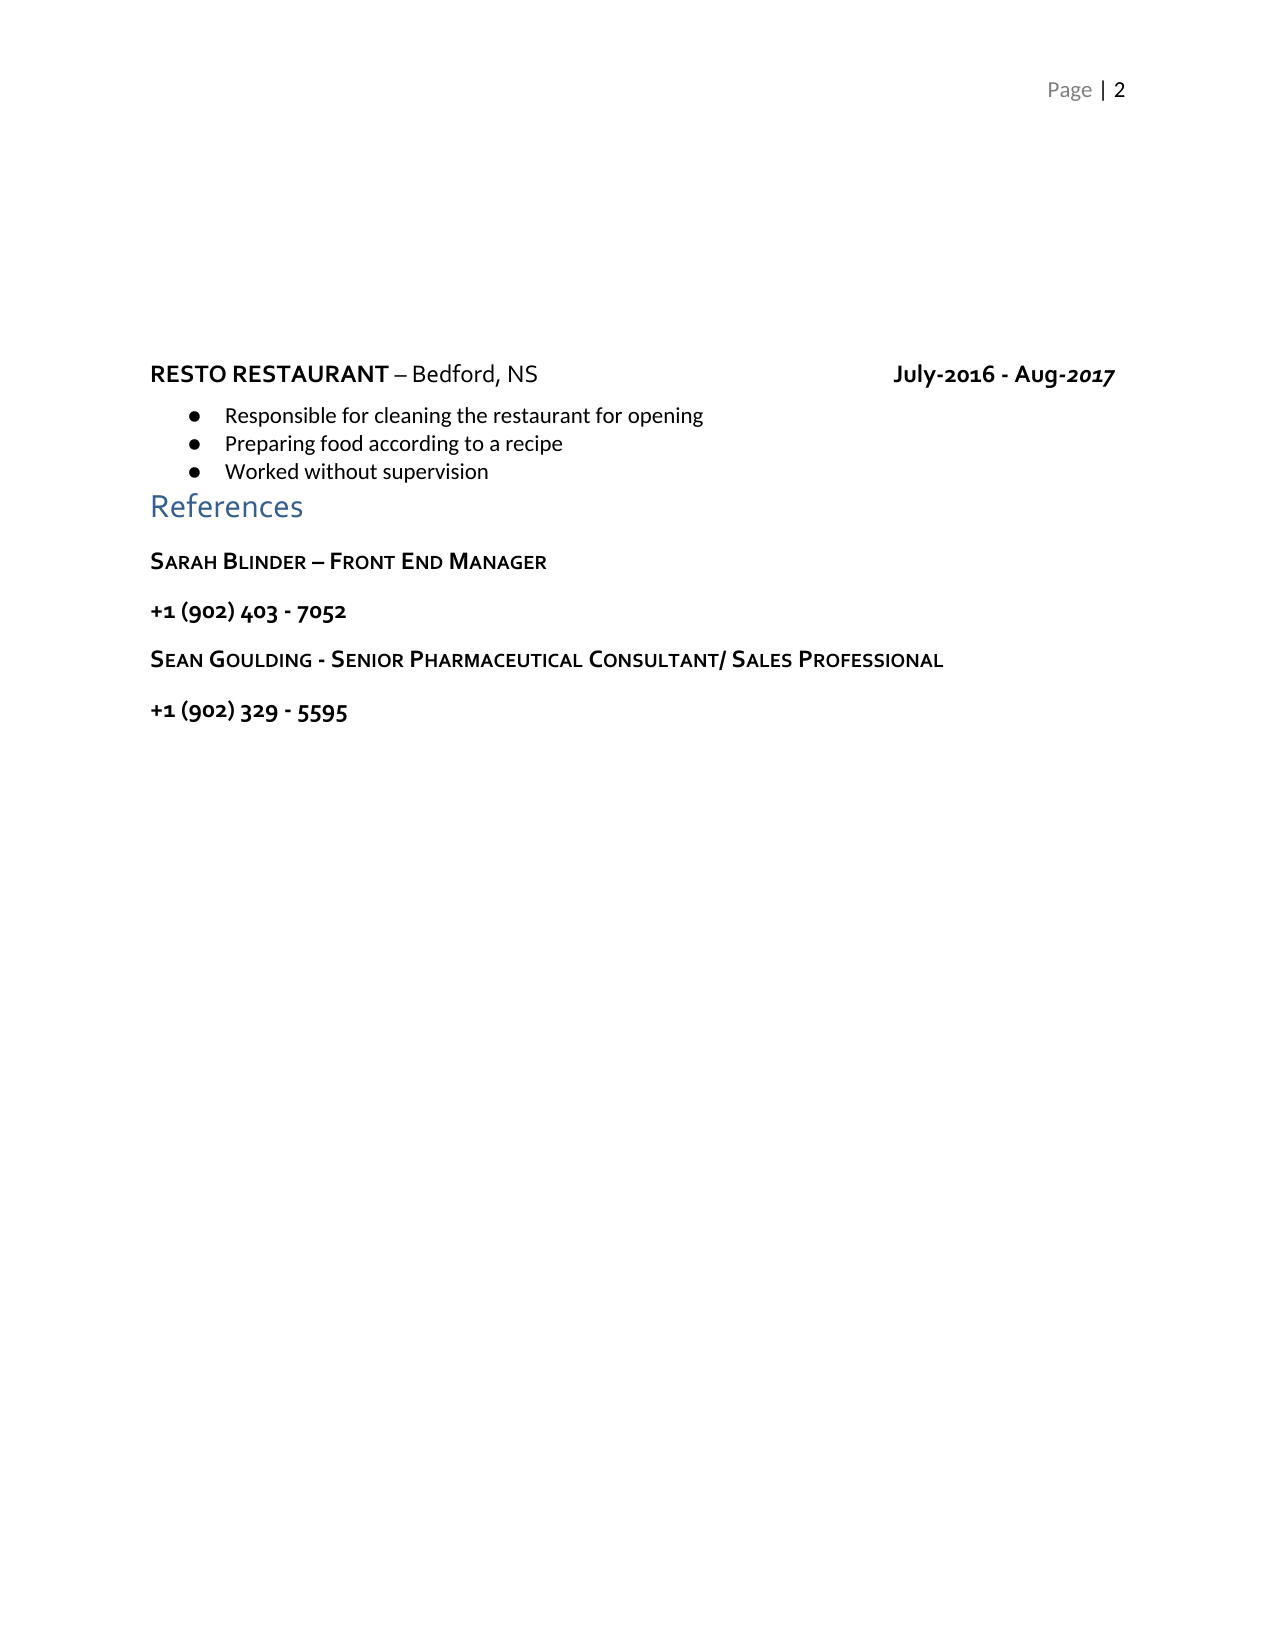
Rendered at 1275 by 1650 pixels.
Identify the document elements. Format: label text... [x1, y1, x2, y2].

list Preparing food according to a recipe [187, 429, 1125, 457]
text References [150, 485, 1125, 526]
text Sean Goulding - Senior Pharmaceutical Consultant/ Sales Professional [150, 644, 1125, 674]
list Worked without supervision [187, 457, 1125, 485]
text Sarah Blinder – Front End Manager [150, 545, 1125, 576]
text +1 (902) 403 - 7052 [150, 595, 1125, 625]
text RESTO RESTAURANT – Bedford, NS July-2016 - Aug-2017 [150, 359, 1125, 389]
list Responsible for cleaning the restaurant for opening [187, 401, 1125, 429]
text +1 (902) 329 - 5595 [150, 693, 1125, 723]
